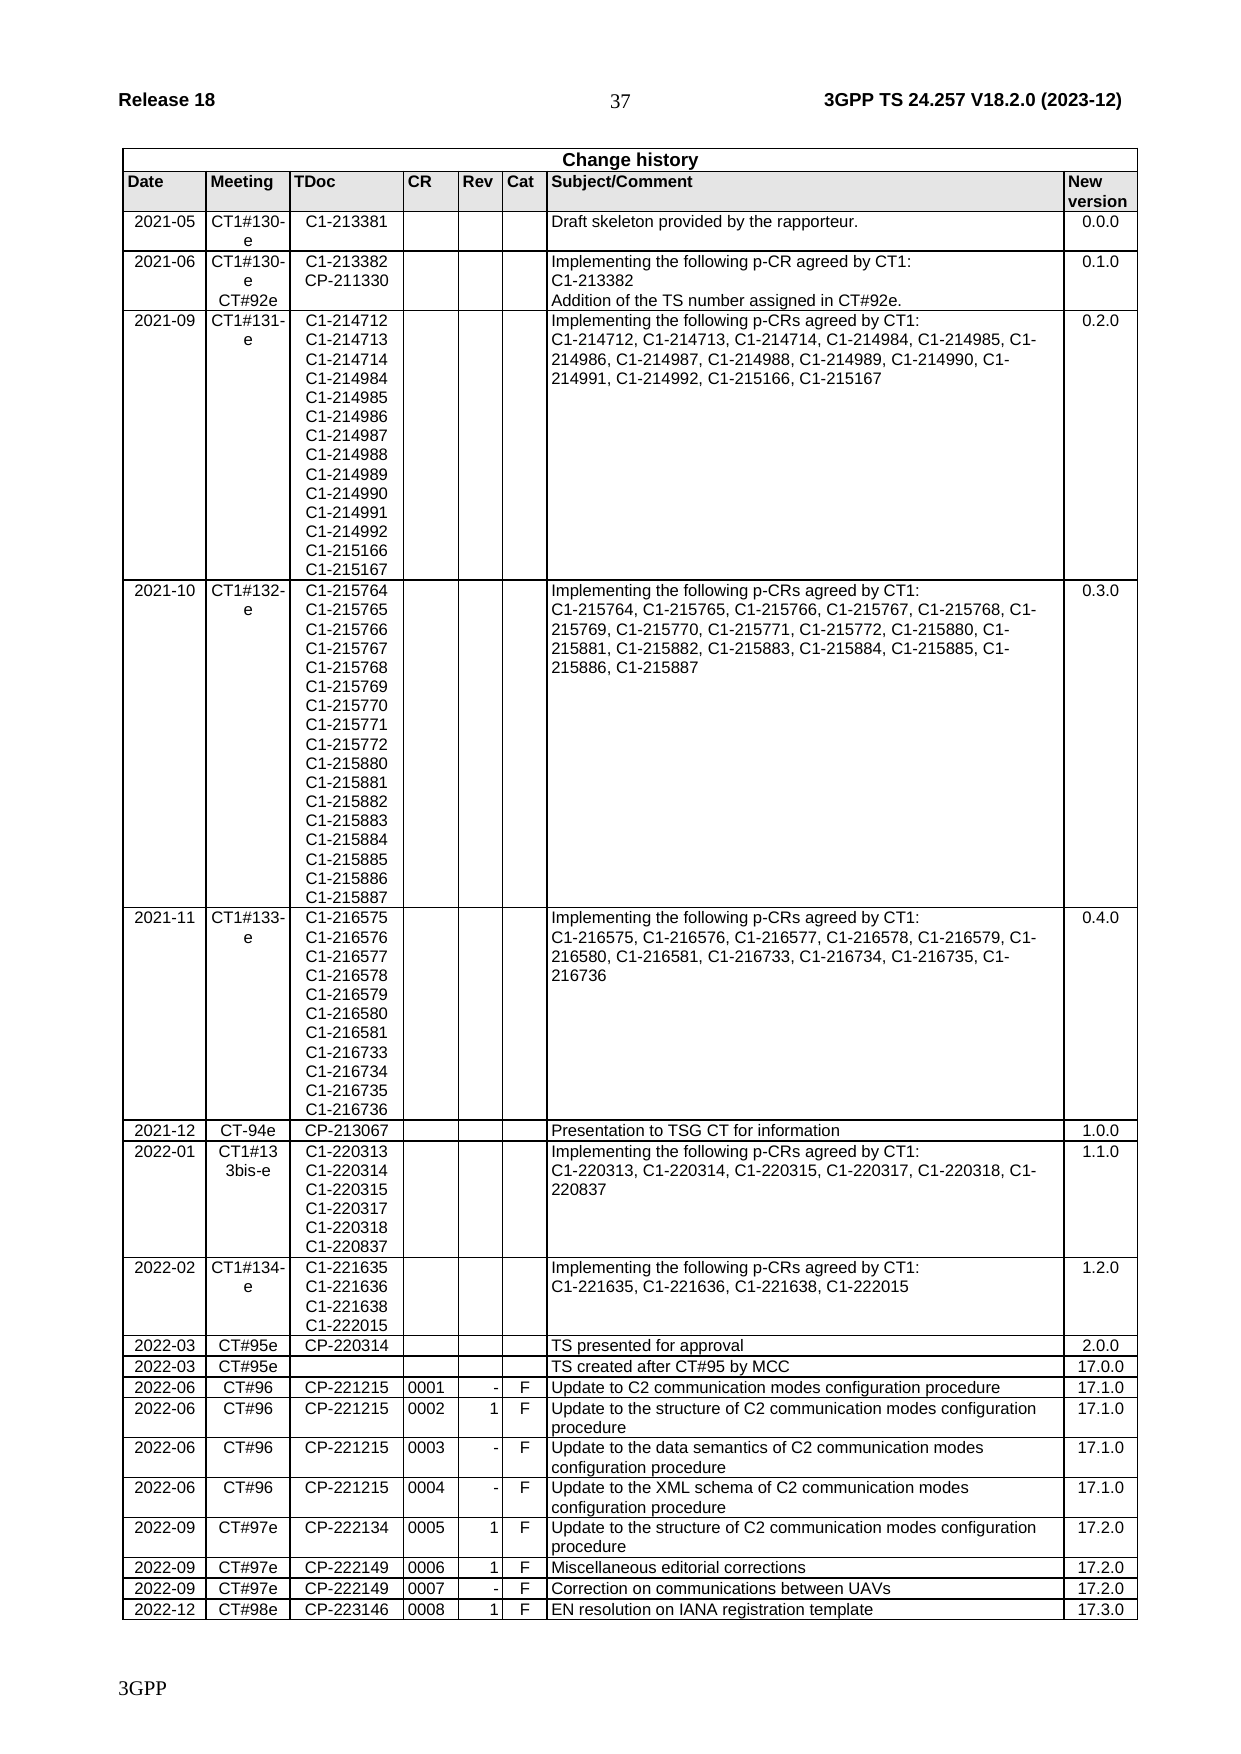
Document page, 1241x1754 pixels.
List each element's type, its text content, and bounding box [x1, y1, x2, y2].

table_cell CT1#134-e [207, 1258, 289, 1335]
table_cell CT-94e [207, 1121, 289, 1140]
table_cell Cat [503, 172, 546, 211]
table_cell F [503, 1478, 546, 1517]
table_cell CT1#130-e [207, 212, 289, 250]
table_cell 1 [459, 1518, 502, 1556]
table_cell [503, 1258, 546, 1335]
table_cell C1-213381 [291, 212, 403, 250]
table_cell [291, 1357, 403, 1376]
table_cell CP-222149 [291, 1579, 403, 1598]
table_cell 2021-12 [124, 1121, 205, 1140]
table_cell CT#96 [207, 1398, 289, 1437]
table_cell CP-220314 [291, 1336, 403, 1355]
table_cell Implementing the following p-CRs agreed by CT1: C1-214712, C1-214713, C1-214714, C1-214984, C1-214985, C1-214986, C1-214987, C1-214988, C1-214989, C1-214990, C1-214991, C1-214992, C1-215166, C1-215167 [548, 311, 1063, 579]
table_cell 17.2.0 [1065, 1558, 1137, 1577]
table_cell C1-221635 C1-221636 C1-221638 C1-222015 [291, 1258, 403, 1335]
table_cell 0.3.0 [1065, 581, 1137, 907]
table_cell C1-220313 C1-220314 C1-220315 C1-220317 C1-220318 C1-220837 [291, 1142, 403, 1256]
table_cell [459, 1336, 502, 1355]
table_cell Update to the structure of C2 communication modes configuration procedure [548, 1518, 1063, 1556]
table_cell Update to the XML schema of C2 communication modes configuration procedure [548, 1478, 1063, 1517]
table_cell 2021-11 [124, 908, 205, 1119]
table_cell [459, 1357, 502, 1376]
table_cell 2022-09 [124, 1579, 205, 1598]
table_cell Implementing the following p-CRs agreed by CT1: C1-215764, C1-215765, C1-215766, C1-215767, C1-215768, C1-215769, C1-215770, C1-215771, C1-215772, C1-215880, C1-215881, C1-215882, C1-215883, C1-215884, C1-215885, C1-215886, C1-215887 [548, 581, 1063, 907]
table_cell - [459, 1579, 502, 1598]
table_cell F [503, 1579, 546, 1598]
table_cell Implementing the following p-CRs agreed by CT1: C1-216575, C1-216576, C1-216577, C1-216578, C1-216579, C1-216580, C1-216581, C1-216733, C1-216734, C1-216735, C1-216736 [548, 908, 1063, 1119]
table_cell 17.2.0 [1065, 1579, 1137, 1598]
table_cell F [503, 1438, 546, 1477]
table_cell CT#97e [207, 1558, 289, 1577]
table_cell [404, 212, 458, 250]
table_cell [404, 1336, 458, 1355]
table_cell 17.3.0 [1065, 1600, 1137, 1619]
table_cell 2021-09 [124, 311, 205, 579]
table_cell Implementing the following p-CR agreed by CT1: C1-213382 Addition of the TS number assigned in CT#92e. [548, 252, 1063, 309]
table_cell Implementing the following p-CRs agreed by CT1: C1-221635, C1-221636, C1-221638, C1-222015 [548, 1258, 1063, 1335]
table_cell Presentation to TSG CT for information [548, 1121, 1063, 1140]
table_cell 2.0.0 [1065, 1336, 1137, 1355]
table_cell 2022-09 [124, 1518, 205, 1556]
table_cell CT#95e [207, 1336, 289, 1355]
table_cell [459, 908, 502, 1119]
table_cell 2022-06 [124, 1398, 205, 1437]
table_cell TS created after CT#95 by MCC [548, 1357, 1063, 1376]
table_cell CT#97e [207, 1518, 289, 1556]
table_cell C1-215764 C1-215765 C1-215766 C1-215767 C1-215768 C1-215769 C1-215770 C1-215771 C1-215772 C1-215880 C1-215881 C1-215882 C1-215883 C1-215884 C1-215885 C1-215886 C1-215887 [291, 581, 403, 907]
table_cell 2022-03 [124, 1357, 205, 1376]
table_cell CT1#132-e [207, 581, 289, 907]
table_cell New version [1065, 172, 1137, 211]
table_cell CT#96 [207, 1378, 289, 1397]
table_cell Date [124, 172, 205, 211]
table_cell - [459, 1478, 502, 1517]
table_cell 2022-09 [124, 1558, 205, 1577]
table_cell 0.1.0 [1065, 252, 1137, 309]
table_cell 17.1.0 [1065, 1378, 1137, 1397]
table_cell [503, 252, 546, 309]
table_cell [404, 1258, 458, 1335]
table_cell 0007 [404, 1579, 458, 1598]
table_cell CT#96 [207, 1478, 289, 1517]
table_cell 2022-06 [124, 1438, 205, 1477]
table_cell CT1#130-e CT#92e [207, 252, 289, 309]
table_cell CT#96 [207, 1438, 289, 1477]
table_cell [404, 581, 458, 907]
table_cell 1.0.0 [1065, 1121, 1137, 1140]
table_cell CP-221215 [291, 1438, 403, 1477]
table_cell F [503, 1398, 546, 1437]
table_cell 0008 [404, 1600, 458, 1619]
table_cell 1 [459, 1600, 502, 1619]
table_cell Correction on communications between UAVs [548, 1579, 1063, 1598]
table_cell [459, 1142, 502, 1256]
table_cell [404, 1357, 458, 1376]
table_cell Implementing the following p-CRs agreed by CT1: C1-220313, C1-220314, C1-220315, C1-220317, C1-220318, C1-220837 [548, 1142, 1063, 1256]
table_cell Miscellaneous editorial corrections [548, 1558, 1063, 1577]
table_cell [459, 581, 502, 907]
table_cell Update to the data semantics of C2 communication modes configuration procedure [548, 1438, 1063, 1477]
table_cell [459, 311, 502, 579]
table_cell 2022-12 [124, 1600, 205, 1619]
table_cell 0003 [404, 1438, 458, 1477]
table_cell 2022-02 [124, 1258, 205, 1335]
table_cell [459, 1258, 502, 1335]
table_cell [503, 1336, 546, 1355]
table_cell 0.4.0 [1065, 908, 1137, 1119]
table_cell 0006 [404, 1558, 458, 1577]
table_cell CT1#133bis-e [207, 1142, 289, 1256]
table_cell Rev [459, 172, 502, 211]
table_cell 0001 [404, 1378, 458, 1397]
table_cell 0002 [404, 1398, 458, 1437]
table_cell CT#98e [207, 1600, 289, 1619]
table_cell 17.1.0 [1065, 1438, 1137, 1477]
table_cell [404, 1142, 458, 1256]
table_cell F [503, 1600, 546, 1619]
table_header Change history [124, 149, 1137, 171]
table_cell [503, 908, 546, 1119]
table_cell Meeting [207, 172, 289, 211]
table_cell 17.1.0 [1065, 1478, 1137, 1517]
table_cell 0.0.0 [1065, 212, 1137, 250]
table_cell 2022-03 [124, 1336, 205, 1355]
table_cell 2021-10 [124, 581, 205, 907]
table_cell TDoc [291, 172, 403, 211]
table_cell 0.2.0 [1065, 311, 1137, 579]
table_cell 2021-06 [124, 252, 205, 309]
table_cell [503, 1121, 546, 1140]
table_cell CP-213067 [291, 1121, 403, 1140]
table_cell EN resolution on IANA registration template [548, 1600, 1063, 1619]
table_cell - [459, 1378, 502, 1397]
table_cell CP-223146 [291, 1600, 403, 1619]
table_cell TS presented for approval [548, 1336, 1063, 1355]
table_cell CP-221215 [291, 1378, 403, 1397]
table_cell 2022-06 [124, 1478, 205, 1517]
table_cell [503, 1357, 546, 1376]
table_cell CT#95e [207, 1357, 289, 1376]
table_cell 1.2.0 [1065, 1258, 1137, 1335]
table_cell [459, 1121, 502, 1140]
table_cell 0005 [404, 1518, 458, 1556]
table_cell CP-222149 [291, 1558, 403, 1577]
table_cell [459, 252, 502, 309]
table_cell Update to the structure of C2 communication modes configuration procedure [548, 1398, 1063, 1437]
table_cell CT#97e [207, 1579, 289, 1598]
table_cell F [503, 1518, 546, 1556]
table_cell 1.1.0 [1065, 1142, 1137, 1256]
table_cell [404, 908, 458, 1119]
table_cell - [459, 1438, 502, 1477]
table_cell 17.0.0 [1065, 1357, 1137, 1376]
table_cell C1-214712 C1-214713 C1-214714 C1-214984 C1-214985 C1-214986 C1-214987 C1-214988 C1-214989 C1-214990 C1-214991 C1-214992 C1-215166 C1-215167 [291, 311, 403, 579]
table_cell [503, 212, 546, 250]
table_cell 2021-05 [124, 212, 205, 250]
table_cell C1-216575 C1-216576 C1-216577 C1-216578 C1-216579 C1-216580 C1-216581 C1-216733 C1-216734 C1-216735 C1-216736 [291, 908, 403, 1119]
table_cell [404, 252, 458, 309]
table_cell C1-213382 CP-211330 [291, 252, 403, 309]
table_cell [503, 311, 546, 579]
table_cell 0004 [404, 1478, 458, 1517]
table_cell CP-221215 [291, 1478, 403, 1517]
table_cell [503, 581, 546, 907]
table_cell 2022-01 [124, 1142, 205, 1256]
table_cell 17.1.0 [1065, 1398, 1137, 1437]
table_cell [503, 1142, 546, 1256]
table_cell Draft skeleton provided by the rapporteur. [548, 212, 1063, 250]
table_cell [404, 311, 458, 579]
table_cell F [503, 1558, 546, 1577]
table_cell 17.2.0 [1065, 1518, 1137, 1556]
table_cell CR [404, 172, 458, 211]
table_cell CP-222134 [291, 1518, 403, 1556]
table_cell 1 [459, 1398, 502, 1437]
table_cell [404, 1121, 458, 1140]
table_cell 2022-06 [124, 1378, 205, 1397]
table_cell F [503, 1378, 546, 1397]
table_cell [459, 212, 502, 250]
table_cell 1 [459, 1558, 502, 1577]
table_cell Update to C2 communication modes configuration procedure [548, 1378, 1063, 1397]
table_cell CP-221215 [291, 1398, 403, 1437]
table_cell CT1#131-e [207, 311, 289, 579]
table_cell CT1#133-e [207, 908, 289, 1119]
table_cell Subject/Comment [548, 172, 1063, 211]
